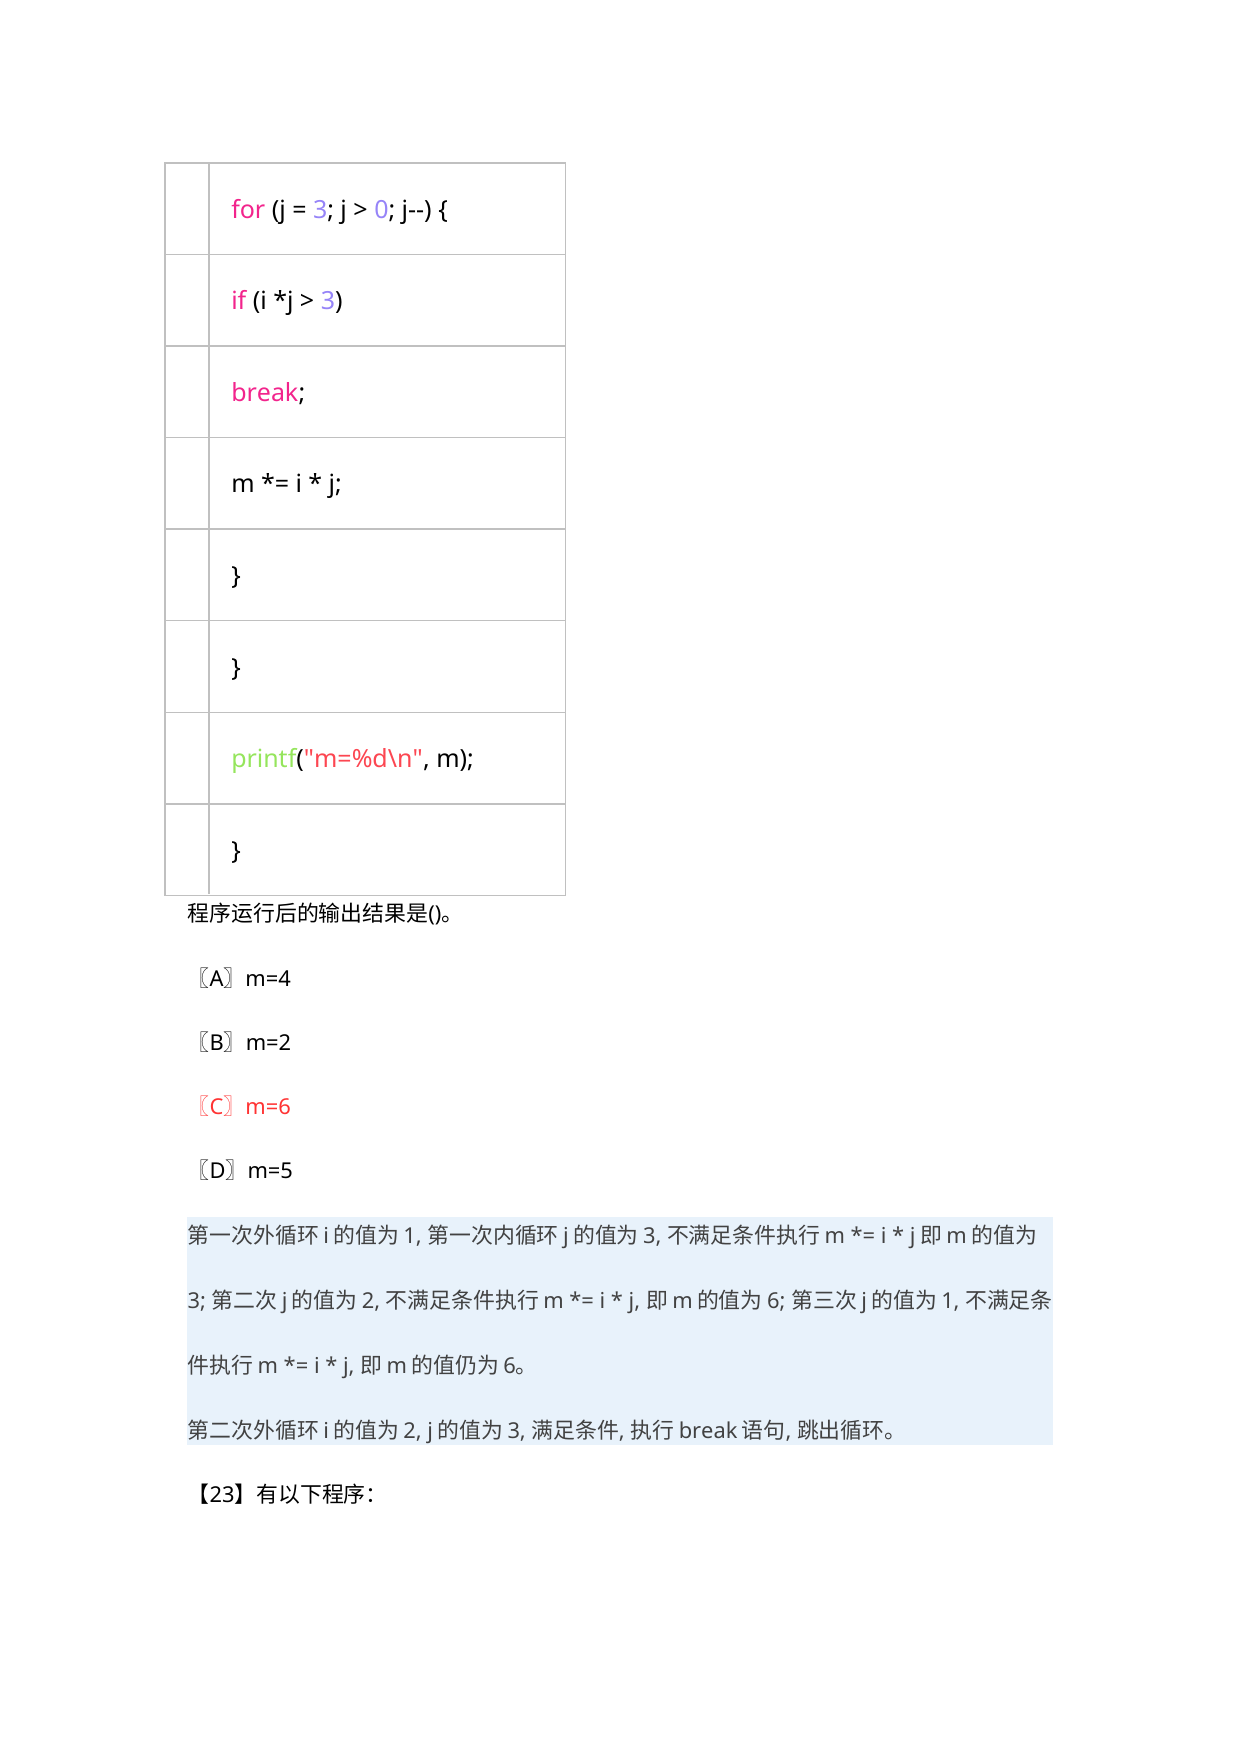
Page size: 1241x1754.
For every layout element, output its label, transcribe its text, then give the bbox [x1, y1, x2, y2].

table_cell [166, 438, 208, 528]
table_cell if (i *j > 3) [210, 255, 565, 345]
text 程序运行后的输出结果是()。 [187, 896, 1053, 928]
table_cell } [210, 530, 565, 620]
table_cell for (j = 3; j > 0; j--) { [210, 164, 565, 253]
table_cell } [210, 805, 565, 894]
table_cell [166, 713, 208, 803]
text 【23】有以下程序： [187, 1477, 1053, 1509]
text 〖C〗m=6 [187, 1089, 1053, 1121]
table_cell [166, 530, 208, 620]
text 〖B〗m=2 [187, 1024, 1053, 1057]
table_cell [166, 621, 208, 711]
table_cell [166, 805, 208, 894]
table_cell m *= i * j; [210, 438, 565, 528]
table_cell } [210, 621, 565, 711]
table_cell [166, 255, 208, 345]
table_cell [166, 347, 208, 437]
text 〖A〗m=4 [187, 960, 1053, 993]
text 〖D〗m=5 [187, 1153, 1053, 1186]
table_cell printf("m=%d\n", m); [210, 713, 565, 803]
table_cell [166, 164, 208, 253]
text 第一次外循环i的值为1, 第一次内循环j的值为3, 不满足条件执行m *= i * j即m的值为3; 第二次j的值为2, 不满足条件执行m *= i * j, 即m的值为6; 第三次j的值为1, 不满足条件执行m *= i * j, 即m的值仍为6。 第二次外循环i的值为2, j的值为3, 满足条件, 执行break语句, 跳出循环。 [187, 1217, 1053, 1445]
table_cell break; [210, 347, 565, 437]
